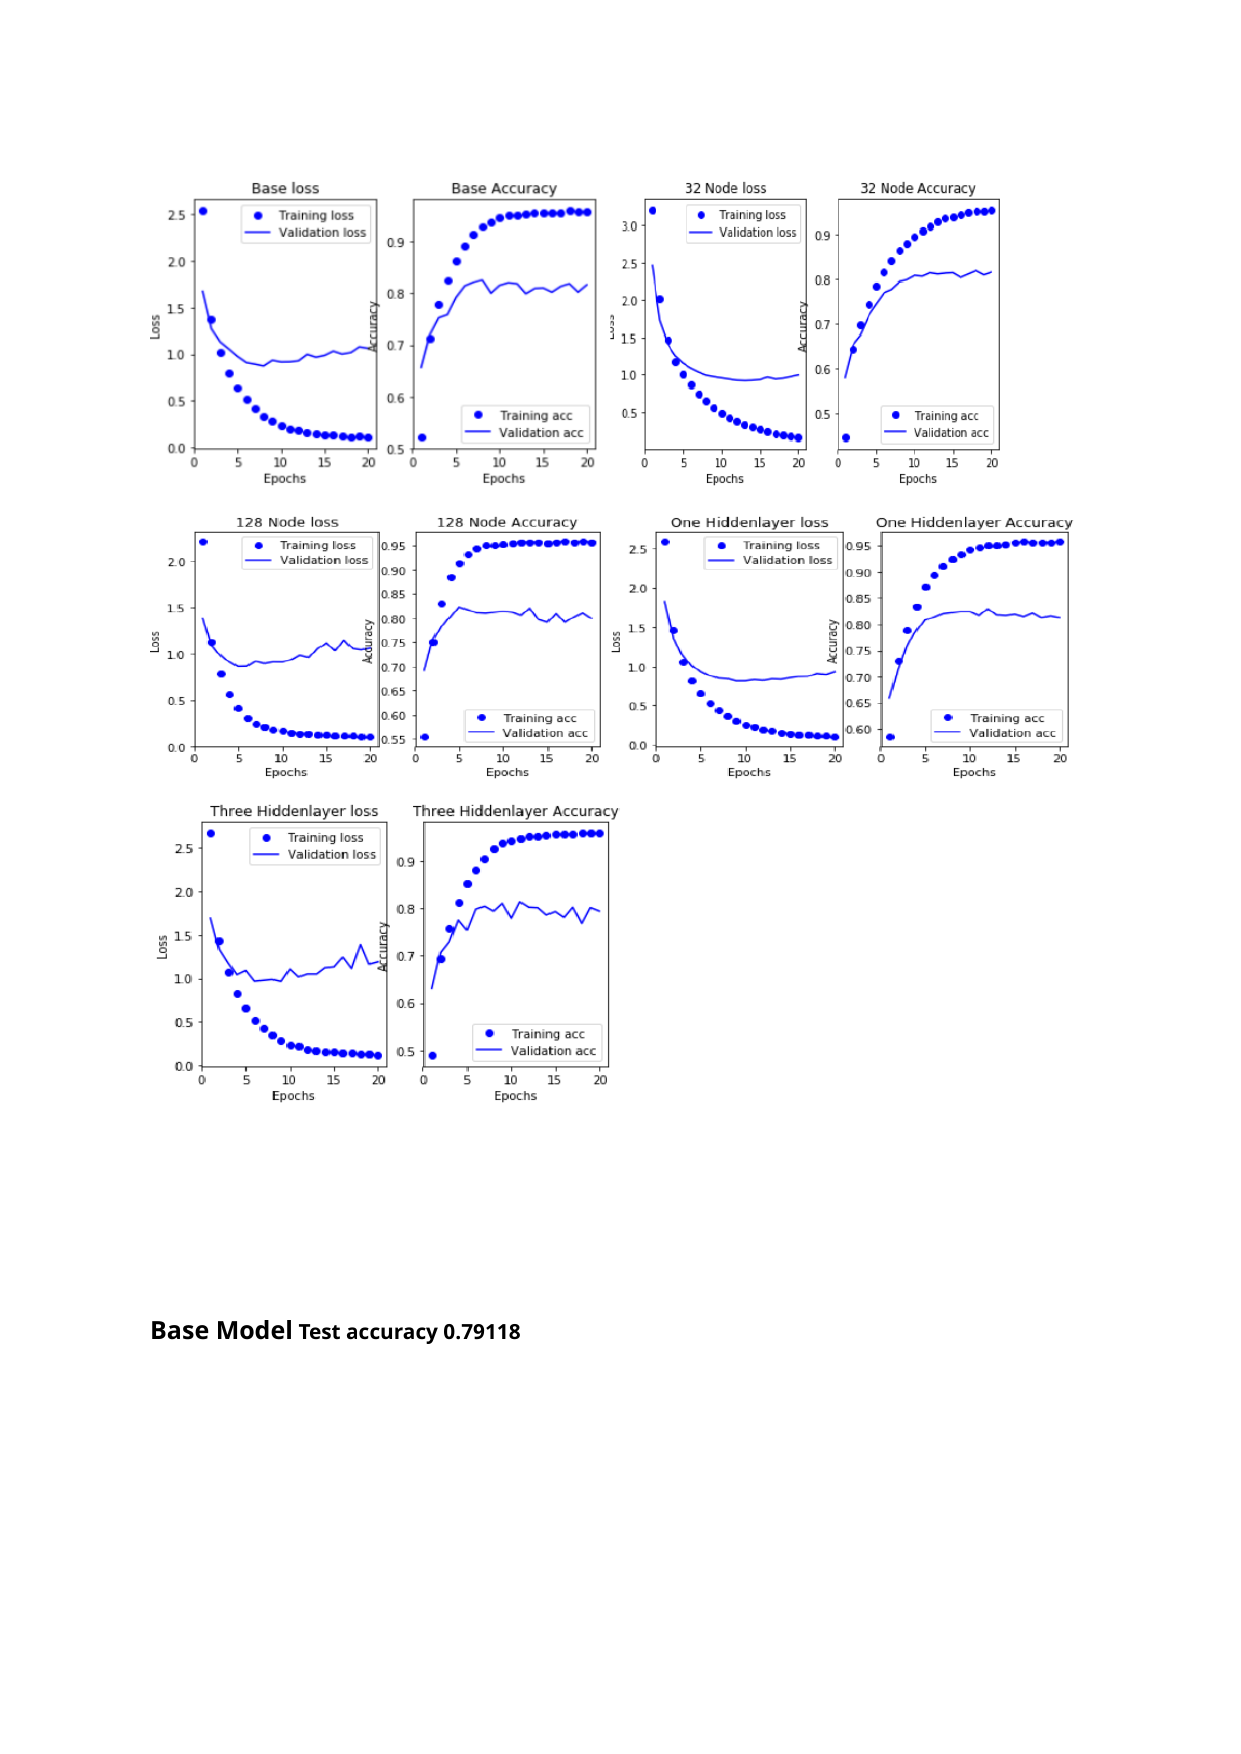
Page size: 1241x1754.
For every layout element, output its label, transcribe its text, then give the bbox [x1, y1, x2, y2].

picture [150, 178, 605, 494]
picture [611, 513, 1082, 781]
picture [610, 177, 1006, 494]
text Base Model Test accuracy 0.79118 [150, 1313, 1090, 1347]
picture [150, 512, 607, 781]
picture [150, 800, 633, 1105]
